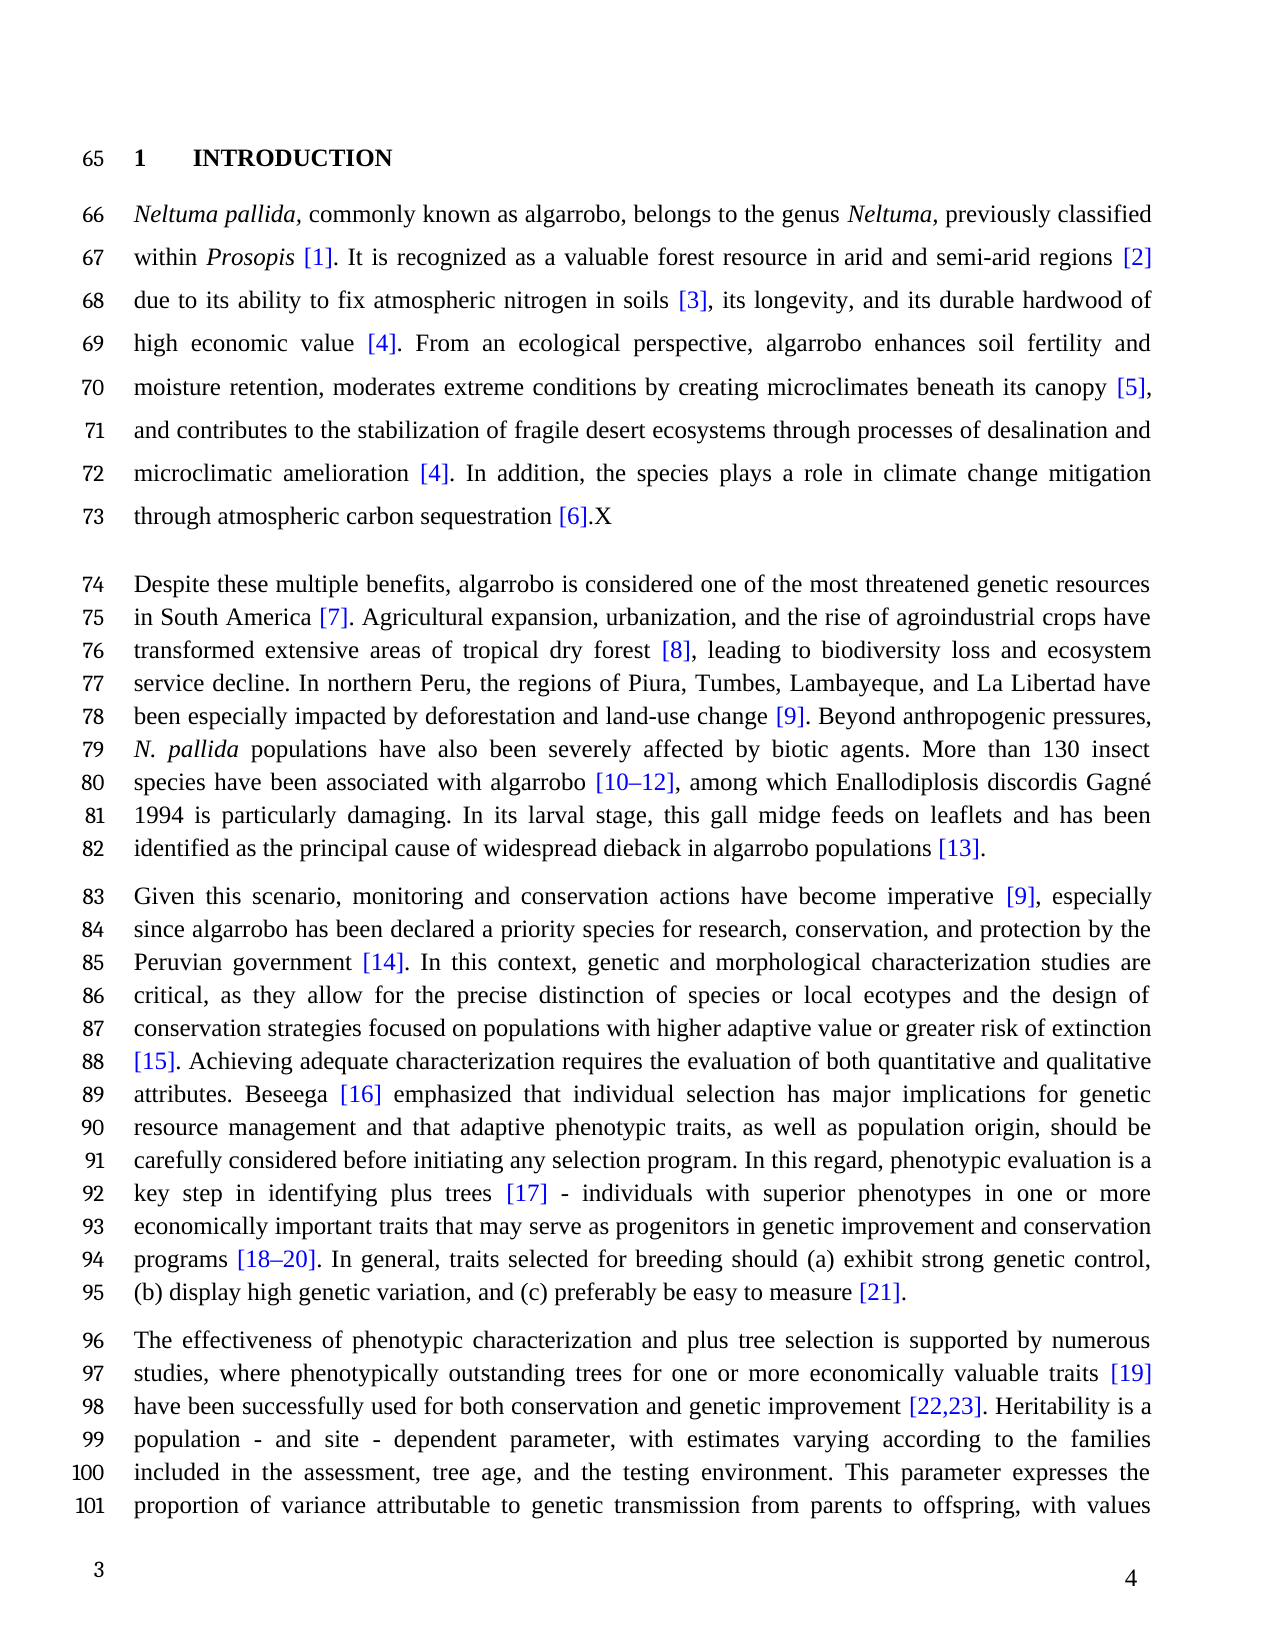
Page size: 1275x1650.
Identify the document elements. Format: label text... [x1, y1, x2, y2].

subtitle INTRODUCTION [133, 143, 1152, 172]
text Despite these multiple benefits, algarrobo is considered one of the most threatened genetic resources in South America [7]. Agricultural expansion, urbanization, and the rise of agroindustrial crops have transformed extensive areas of tropical dry forest [8], leading to biodiversity loss and ecosystem service decline. In northern Peru, the regions of Piura, Tumbes, Lambayeque, and La Libertad have been especially impacted by deforestation and land-use change [9]. Beyond anthropogenic pressures, N. pallida populations have also been severely affected by biotic agents. More than 130 insect species have been associated with algarrobo [10–12], among which Enallodiplosis discordis Gagné 1994 is particularly damaging. In its larval stage, this gall midge feeds on leaflets and has been identified as the principal cause of widespread dieback in algarrobo populations [13]. [133, 569, 1152, 862]
text Given this scenario, monitoring and conservation actions have become imperative [9], especially since algarrobo has been declared a priority species for research, conservation, and protection by the Peruvian government [14]. In this context, genetic and morphological characterization studies are critical, as they allow for the precise distinction of species or local ecotypes and the design of conservation strategies focused on populations with higher adaptive value or greater risk of extinction [15]. Achieving adequate characterization requires the evaluation of both quantitative and qualitative attributes. Beseega [16] emphasized that individual selection has major implications for genetic resource management and that adaptive phenotypic traits, as well as population origin, should be carefully considered before initiating any selection program. In this regard, phenotypic evaluation is a key step in identifying plus trees [17] - individuals with superior phenotypes in one or more economically important traits that may serve as progenitors in genetic improvement and conservation programs [18–20]. In general, traits selected for breeding should (a) exhibit strong genetic control, (b) display high genetic variation, and (c) preferably be easy to measure [21]. [133, 881, 1152, 1306]
